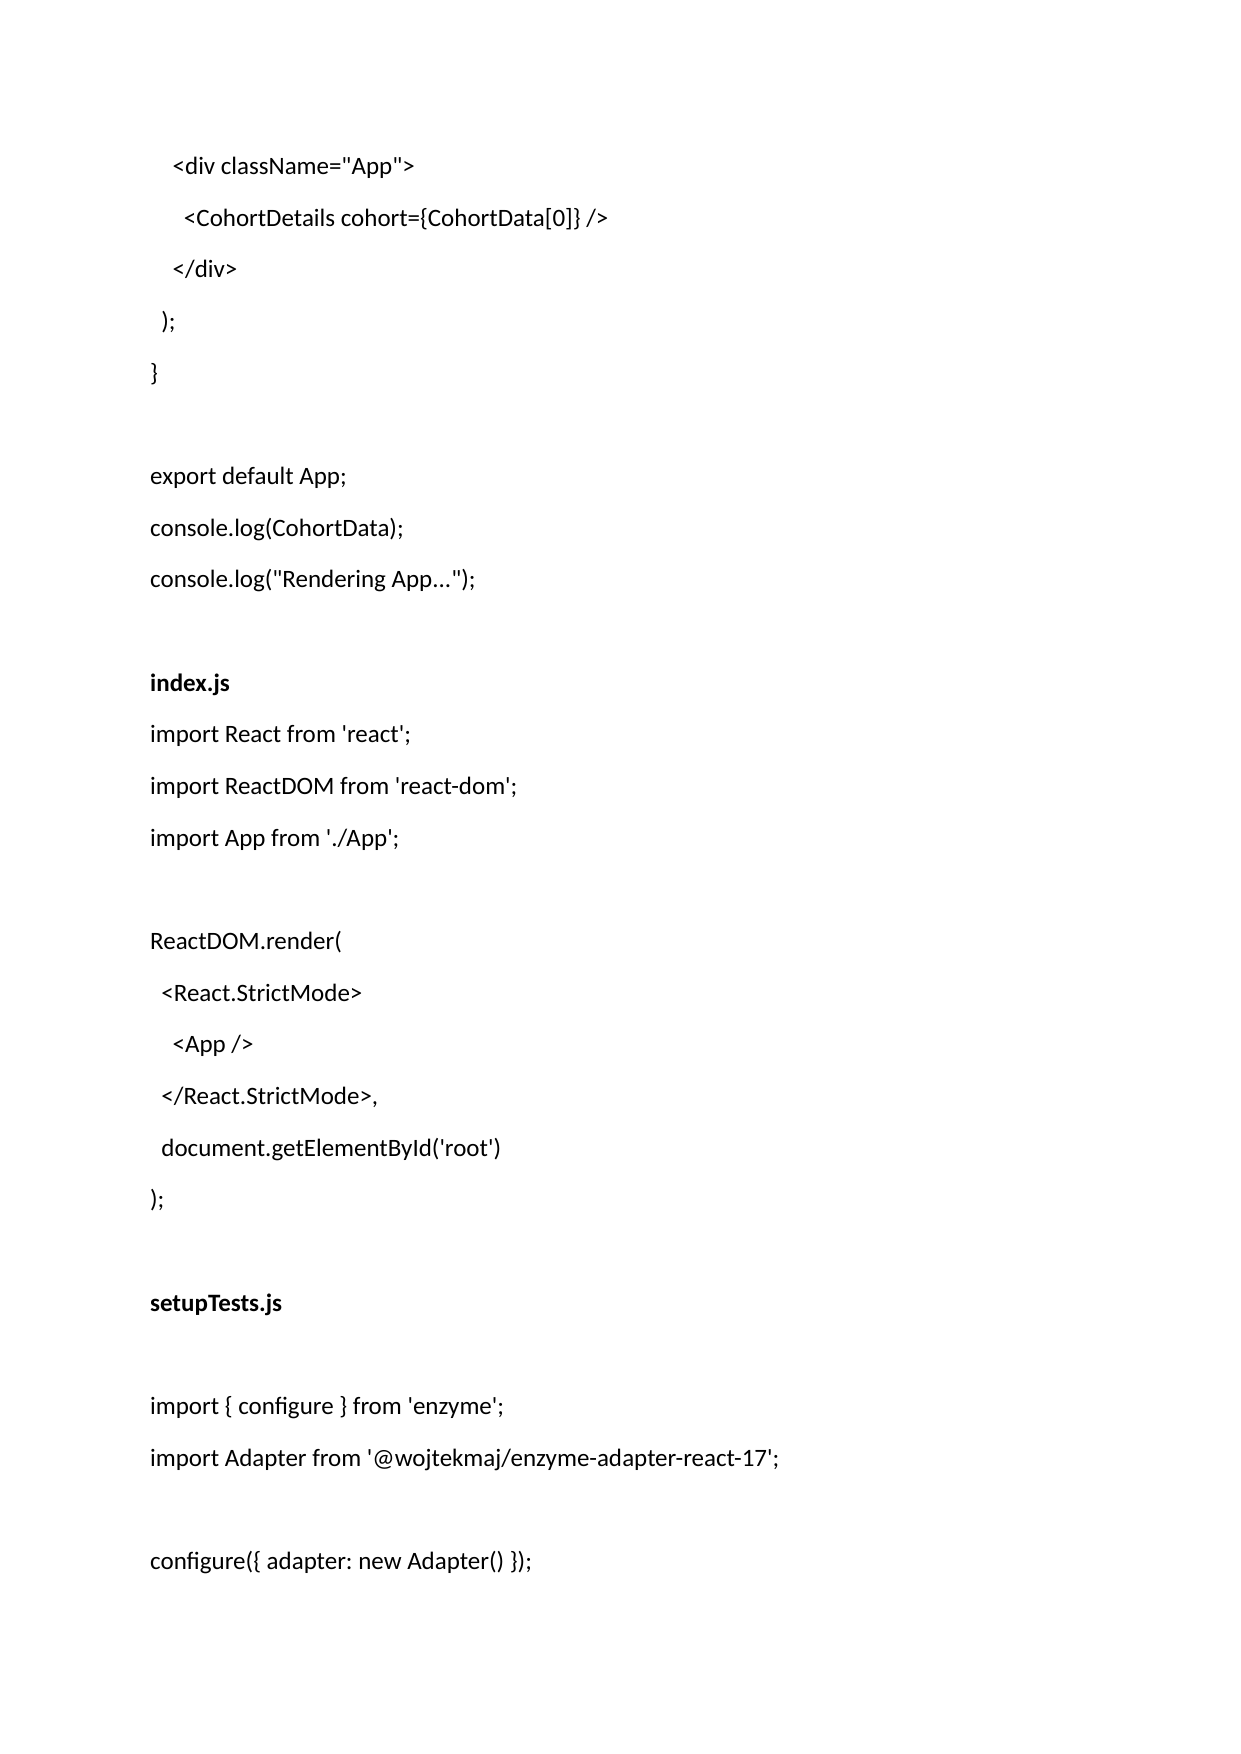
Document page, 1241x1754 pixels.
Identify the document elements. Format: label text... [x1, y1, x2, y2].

text ); [150, 1183, 1090, 1214]
text import Adapter from '@wojtekmaj/enzyme-adapter-react-17'; [150, 1442, 1090, 1472]
text setupTests.js [150, 1287, 1090, 1317]
text </React.StrictMode>, [150, 1080, 1090, 1111]
text } [150, 357, 1090, 387]
text import React from 'react'; [150, 718, 1090, 749]
text configure({ adapter: new Adapter() }); [150, 1545, 1090, 1576]
text <React.StrictMode> [150, 977, 1090, 1007]
text export default App; [150, 460, 1090, 491]
text document.getElementById('root') [150, 1132, 1090, 1162]
text console.log(CohortData); [150, 512, 1090, 542]
text import ReactDOM from 'react-dom'; [150, 770, 1090, 801]
text ReactDOM.render( [150, 925, 1090, 956]
text index.js [150, 667, 1090, 697]
text import { configure } from 'enzyme'; [150, 1390, 1090, 1421]
text <CohortDetails cohort={CohortData[0]} /> [150, 202, 1090, 232]
text <App /> [150, 1028, 1090, 1059]
text <div className="App"> [150, 150, 1090, 181]
text console.log("Rendering App..."); [150, 563, 1090, 594]
text </div> [150, 253, 1090, 284]
text ); [150, 305, 1090, 336]
text import App from './App'; [150, 822, 1090, 852]
